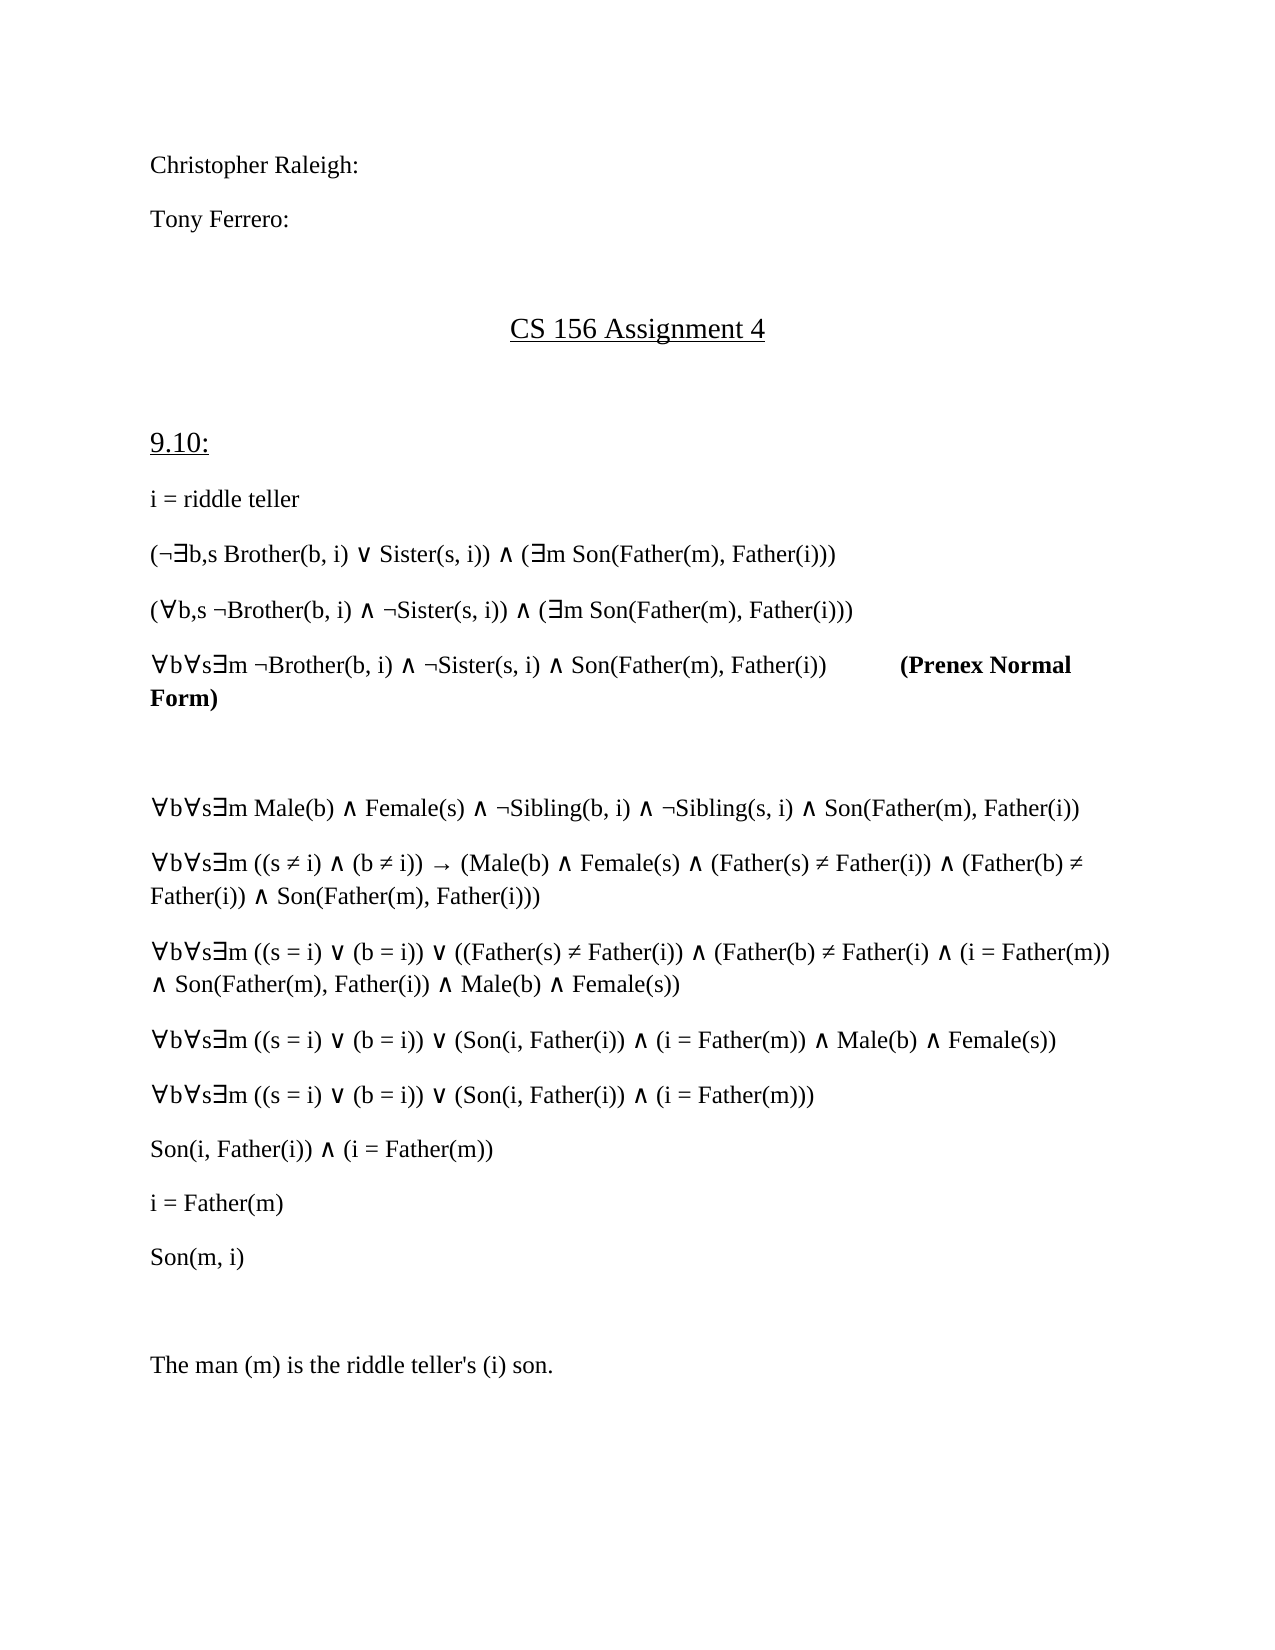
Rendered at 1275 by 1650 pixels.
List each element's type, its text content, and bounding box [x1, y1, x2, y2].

text (∀b,s ¬Brother(b, i) ∧ ¬Sister(s, i)) ∧ (∃m Son(Father(m), Father(i))) [150, 593, 1125, 624]
text Son(m, i) [150, 1242, 1125, 1271]
text ∀b∀s∃m ((s ≠ i) ∧ (b ≠ i)) → (Male(b) ∧ Female(s) ∧ (Father(s) ≠ Father(i)) ∧ (Father(b) ≠ Father(i)) ∧ Son(Father(m), Father(i))) [150, 847, 1125, 910]
text CS 156 Assignment 4 [150, 312, 1125, 345]
text ∀b∀s∃m ¬Brother(b, i) ∧ ¬Sister(s, i) ∧ Son(Father(m), Father(i)) (Prenex Normal Form) [150, 649, 1125, 712]
text i = riddle teller [150, 484, 1125, 513]
text ∀b∀s∃m ((s = i) ∨ (b = i)) ∨ (Son(i, Father(i)) ∧ (i = Father(m))) [150, 1079, 1125, 1109]
text Tony Ferrero: [150, 204, 1125, 233]
text 9.10: [150, 425, 1125, 458]
text ∀b∀s∃m Male(b) ∧ Female(s) ∧ ¬Sibling(b, i) ∧ ¬Sibling(s, i) ∧ Son(Father(m), Father(i)) [150, 791, 1125, 821]
text ∀b∀s∃m ((s = i) ∨ (b = i)) ∨ ((Father(s) ≠ Father(i)) ∧ (Father(b) ≠ Father(i) ∧ (i = Father(m)) ∧ Son(Father(m), Father(i)) ∧ Male(b) ∧ Female(s)) [150, 935, 1125, 998]
text i = Father(m) [150, 1188, 1125, 1217]
text ∀b∀s∃m ((s = i) ∨ (b = i)) ∨ (Son(i, Father(i)) ∧ (i = Father(m)) ∧ Male(b) ∧ Female(s)) [150, 1023, 1125, 1054]
text Christopher Raleigh: [150, 150, 1125, 179]
text Son(i, Father(i)) ∧ (i = Father(m)) [150, 1134, 1125, 1163]
text (¬∃b,s Brother(b, i) ∨ Sister(s, i)) ∧ (∃m Son(Father(m), Father(i))) [150, 538, 1125, 568]
text The man (m) is the riddle teller's (i) son. [150, 1350, 1125, 1379]
